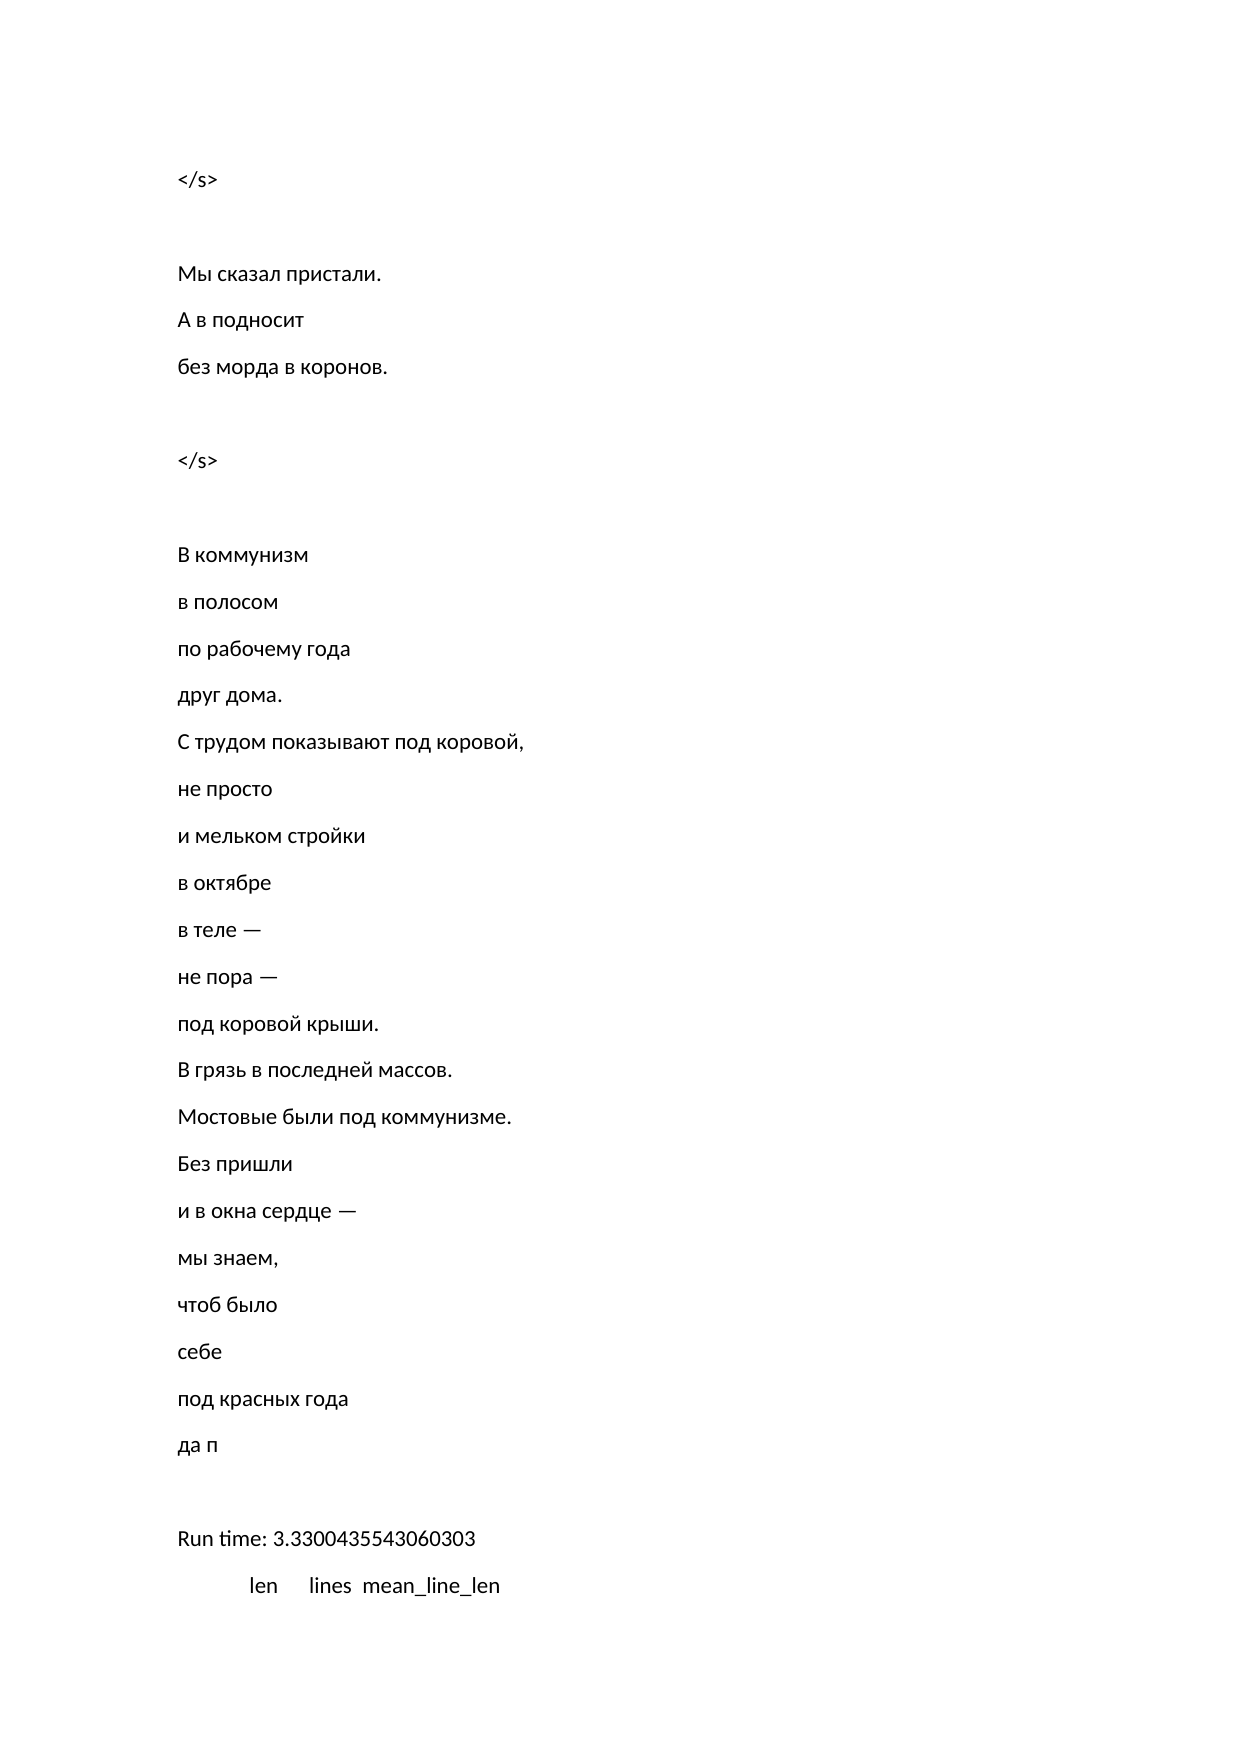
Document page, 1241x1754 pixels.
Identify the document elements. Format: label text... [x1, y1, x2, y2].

text В коммунизм [177, 540, 1152, 568]
text чтоб было [177, 1290, 1152, 1318]
text да п [177, 1431, 1152, 1459]
text В грязь в последней массов. [177, 1056, 1152, 1084]
text под красных года [177, 1384, 1152, 1412]
text в теле — [177, 915, 1152, 943]
text Мостовые были под коммунизме. [177, 1102, 1152, 1131]
text в полосом [177, 587, 1152, 615]
text и в окна сердце — [177, 1196, 1152, 1224]
text </s> [177, 165, 1152, 193]
text Мы сказал пристали. [177, 259, 1152, 287]
text под коровой крыши. [177, 1009, 1152, 1037]
text в октябре [177, 868, 1152, 896]
text не просто [177, 774, 1152, 802]
text друг дома. [177, 681, 1152, 709]
text А в подносит [177, 306, 1152, 334]
text не пора — [177, 962, 1152, 990]
text len lines mean_line_len [177, 1571, 1152, 1599]
text </s> [177, 446, 1152, 474]
text мы знаем, [177, 1243, 1152, 1271]
text Без пришли [177, 1149, 1152, 1177]
text без морда в коронов. [177, 352, 1152, 381]
text себе [177, 1337, 1152, 1365]
text и мельком стройки [177, 821, 1152, 849]
text Run time: 3.3300435543060303 [177, 1524, 1152, 1552]
text С трудом показывают под коровой, [177, 727, 1152, 756]
text по рабочему года [177, 634, 1152, 662]
